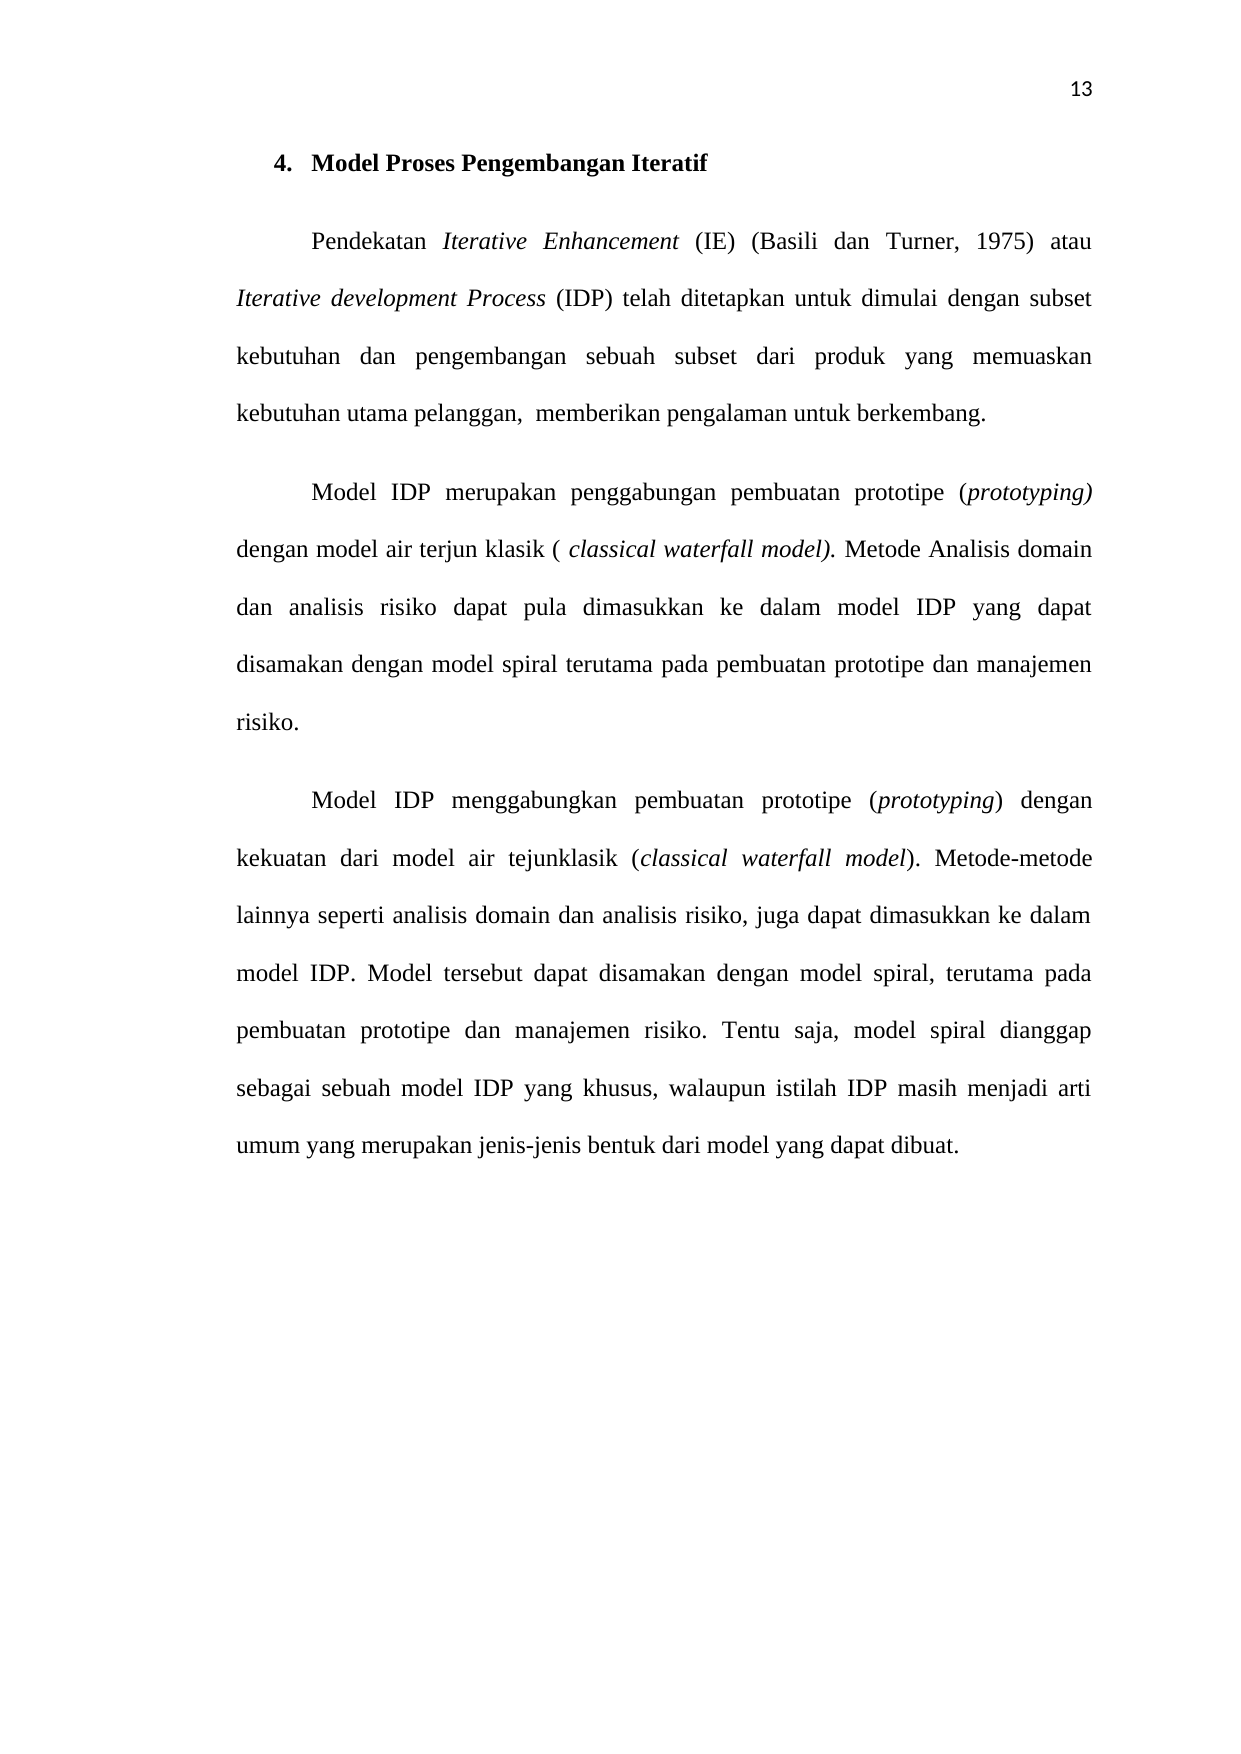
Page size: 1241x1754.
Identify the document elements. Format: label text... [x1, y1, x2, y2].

text Model IDP menggabungkan pembuatan prototipe (prototyping) dengan kekuatan dari model air tejunklasik (classical waterfall model). Metode-metode lainnya seperti analisis domain dan analisis risiko, juga dapat dimasukkan ke dalam model IDP. Model tersebut dapat disamakan dengan model spiral, terutama pada pembuatan prototipe dan manajemen risiko. Tentu saja, model spiral dianggap sebagai sebuah model IDP yang khusus, walaupun istilah IDP masih menjadi arti umum yang merupakan jenis-jenis bentuk dari model yang dapat dibuat. [236, 785, 1092, 1159]
text Model IDP merupakan penggabungan pembuatan prototipe (prototyping) dengan model air terjun klasik ( classical waterfall model). Metode Analisis domain dan analisis risiko dapat pula dimasukkan ke dalam model IDP yang dapat disamakan dengan model spiral terutama pada pembuatan prototipe dan manajemen risiko. [236, 477, 1092, 736]
list Model Proses Pengembangan Iteratif [274, 148, 1092, 176]
text Pendekatan Iterative Enhancement (IE) (Basili dan Turner, 1975) atau Iterative development Process (IDP) telah ditetapkan untuk dimulai dengan subset kebutuhan dan pengembangan sebuah subset dari produk yang memuaskan kebutuhan utama pelanggan, memberikan pengalaman untuk berkembang. [236, 226, 1092, 427]
